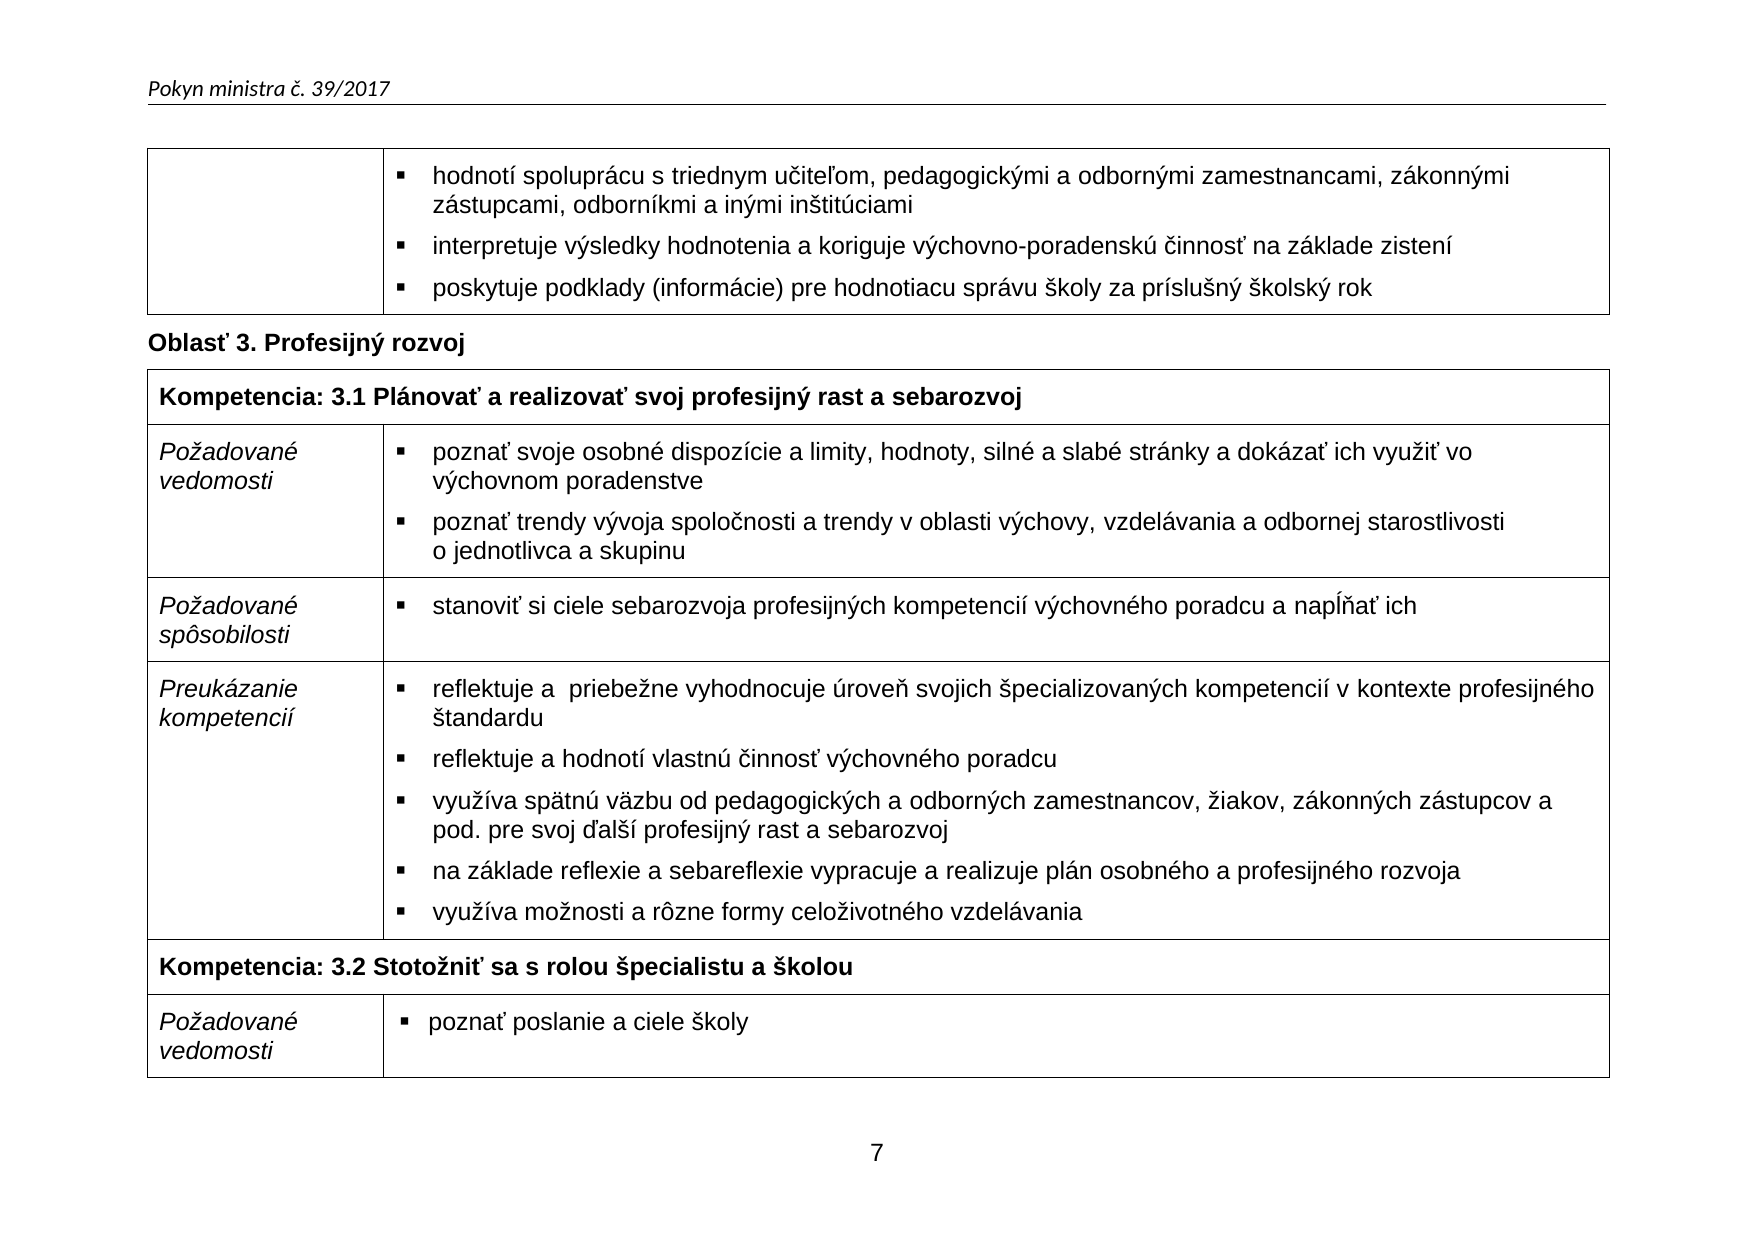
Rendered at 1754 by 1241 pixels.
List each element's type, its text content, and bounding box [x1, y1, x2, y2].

table_cell Požadované vedomosti [148, 995, 383, 1077]
table_cell Požadované vedomosti [148, 425, 383, 577]
table_cell stanoviť si ciele sebarozvoja profesijných kompetencií výchovného poradcu a napĺňať ich [384, 578, 1609, 661]
table_cell poznať poslanie a ciele školy [384, 995, 1609, 1077]
table_cell Kompetencia: 3.2 Stotožniť sa s rolou špecialistu a školou [148, 940, 1609, 993]
table_cell poznať svoje osobné dispozície a limity, hodnoty, silné a slabé stránky a dokázať ich využiť vo výchovnom poradenstve poznať trendy vývoja spoločnosti a trendy v oblasti výchovy, vzdelávania a odbornej starostlivosti o jednotlivca a skupinu [384, 425, 1609, 577]
text Oblasť 3. Profesijný rozvoj [148, 327, 1606, 356]
table_cell Preukázanie kompetencií [148, 662, 383, 939]
table_header Kompetencia: 3.1 Plánovať a realizovať svoj profesijný rast a sebarozvoj [148, 370, 1609, 423]
table_cell reflektuje a priebežne vyhodnocuje úroveň svojich špecializovaných kompetencií v kontexte profesijného štandardu reflektuje a hodnotí vlastnú činnosť výchovného poradcu využíva spätnú väzbu od pedagogických a odborných zamestnancov, žiakov, zákonných zástupcov a pod. pre svoj ďalší profesijný rast a sebarozvoj na základe reflexie a sebareflexie vypracuje a realizuje plán osobného a profesijného rozvoja využíva možnosti a rôzne formy celoživotného vzdelávania [384, 662, 1609, 939]
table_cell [384, 149, 1609, 314]
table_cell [148, 149, 383, 314]
table_cell Požadované spôsobilosti [148, 578, 383, 661]
